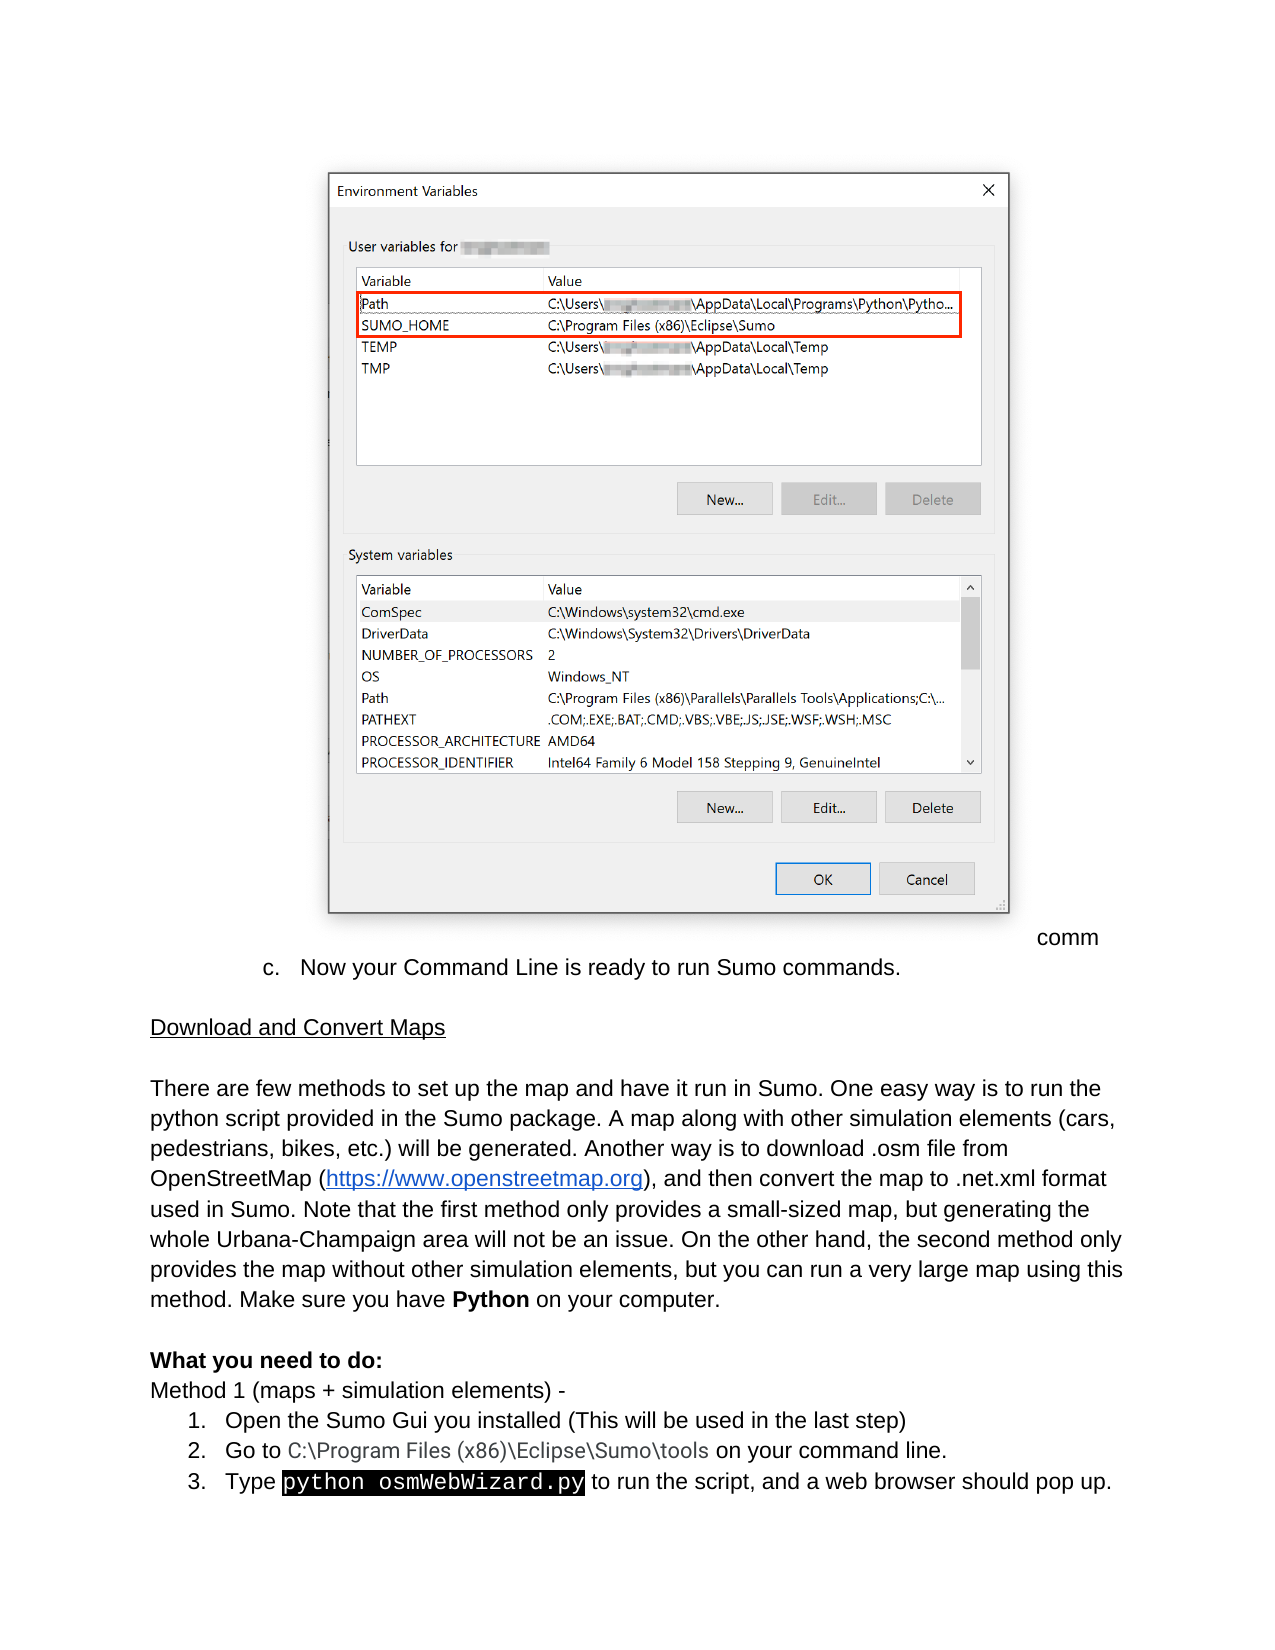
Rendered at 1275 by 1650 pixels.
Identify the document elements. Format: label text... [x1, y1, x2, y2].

picture [300, 150, 1037, 946]
list Open the Sumo Gui you installed (This will be used in the last step) [187, 1407, 1125, 1433]
list Type python osmWebWizard.py to run the script, and a web browser should pop up. [187, 1468, 1125, 1496]
text Download and Convert Maps [150, 1014, 1125, 1041]
list Now your Command Line is ready to run Sumo commands. [262, 954, 1125, 980]
text Method 1 (maps + simulation elements) - [150, 1377, 1125, 1403]
list Go to C:\Program Files (x86)\Eclipse\Sumo\tools on your command line. [187, 1437, 1125, 1464]
text What you need to do: [150, 1347, 1125, 1373]
text There are few methods to set up the map and have it run in Sumo. One easy way is to run the python script provided in the Sumo package. A map along with other simulation elements (cars, pedestrians, bikes, etc.) will be generated. Another way is to download .osm file from OpenStreetMap (https://www.openstreetmap.org), and then convert the map to .net.xml format used in Sumo. Note that the first method only provides a small-sized map, but generating the whole Urbana-Champaign area will not be an issue. On the other hand, the second method only provides the map without other simulation elements, but you can run a very large map using this method. Make sure you have Python on your computer. [150, 1075, 1125, 1312]
